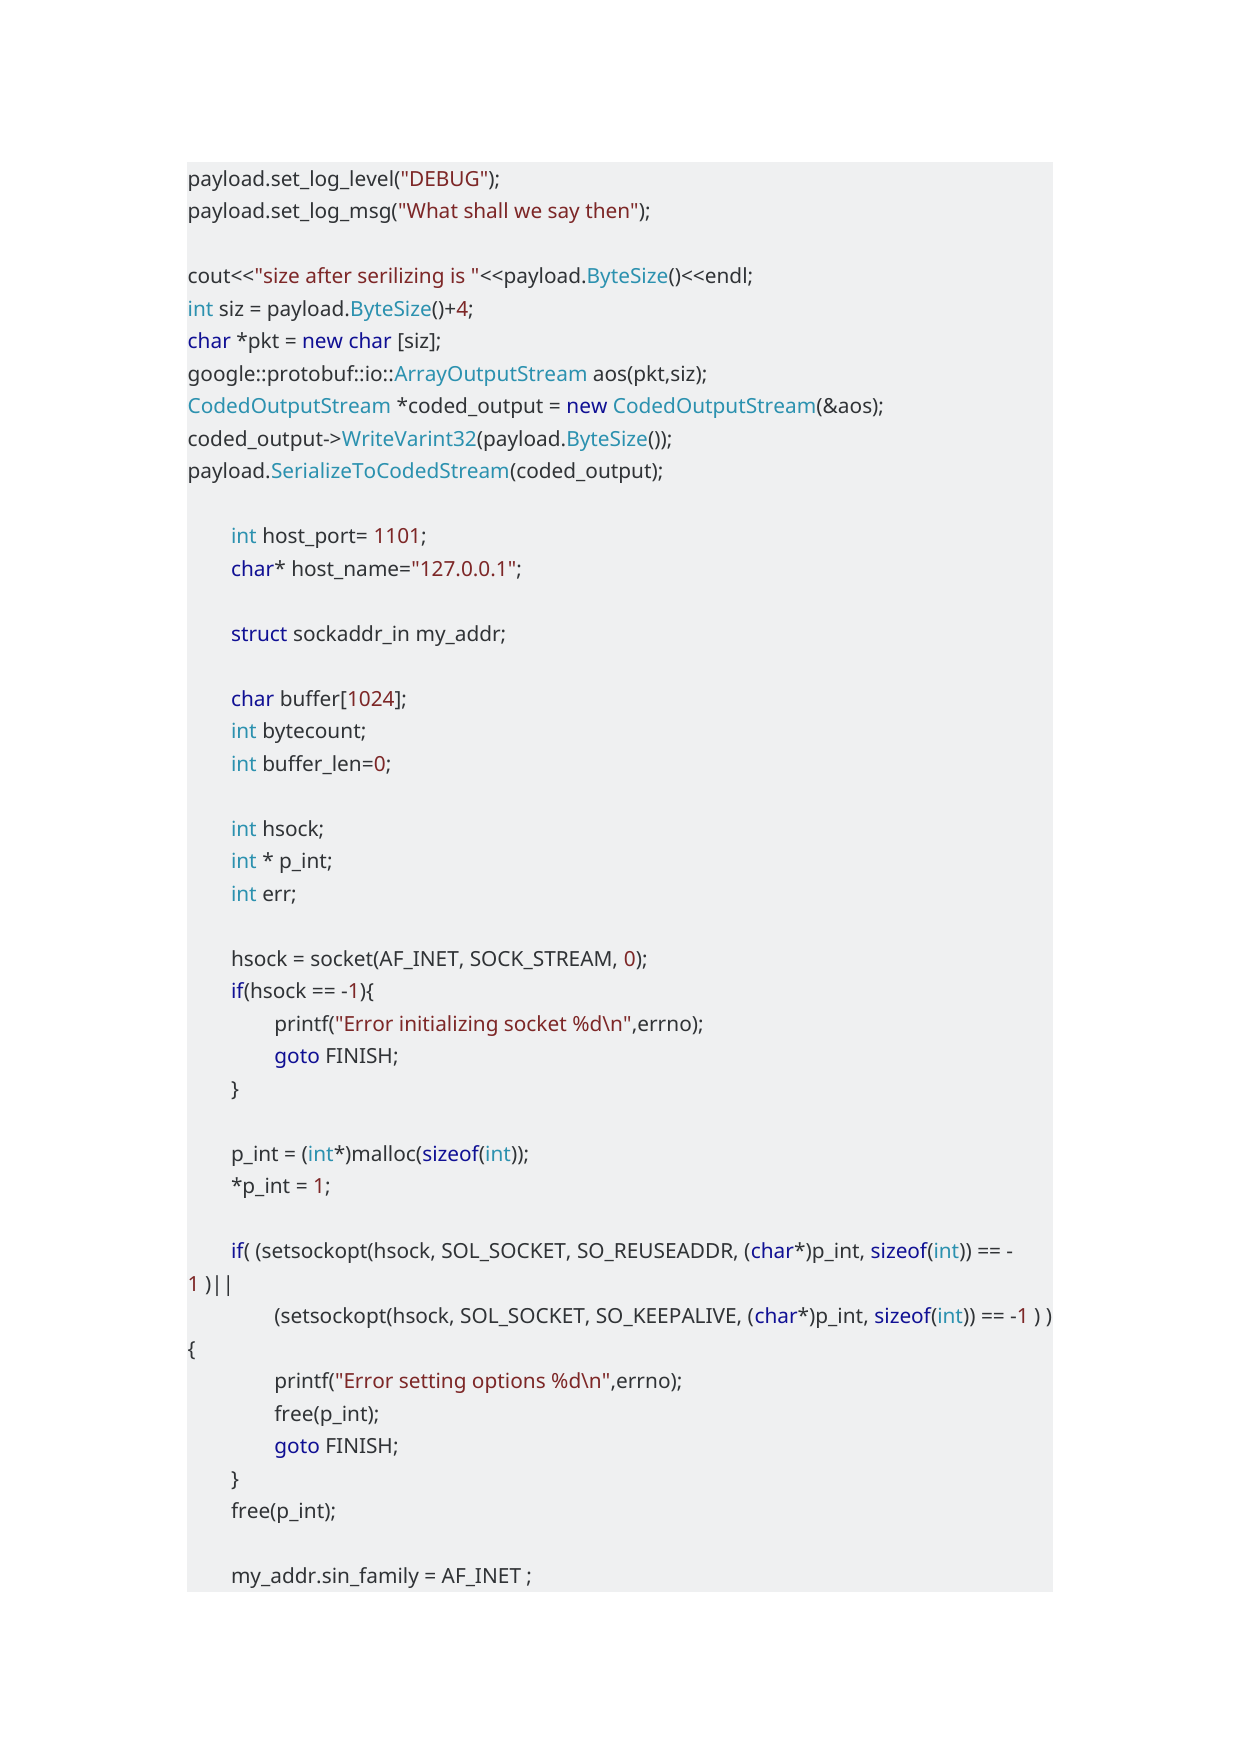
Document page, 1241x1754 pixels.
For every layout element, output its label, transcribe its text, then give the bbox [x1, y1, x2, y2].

text int err; [187, 877, 1053, 909]
text goto FINISH; [187, 1429, 1053, 1462]
text goto FINISH; [187, 1039, 1053, 1072]
text int buffer_len=0; [187, 747, 1053, 779]
text int bytecount; [187, 714, 1053, 747]
text p_int = (int*)malloc(sizeof(int)); [187, 1137, 1053, 1169]
text int hsock; [187, 812, 1053, 844]
text printf("Error setting options %d\n",errno); [187, 1364, 1053, 1397]
text payload.set_log_msg("What shall we say then"); [187, 194, 1053, 227]
text my_addr.sin_family = AF_INET ; [187, 1559, 1053, 1592]
text google::protobuf::io::ArrayOutputStream aos(pkt,siz); [187, 357, 1053, 389]
text printf("Error initializing socket %d\n",errno); [187, 1007, 1053, 1039]
text if( (setsockopt(hsock, SOL_SOCKET, SO_REUSEADDR, (char*)p_int, sizeof(int)) == -1 )|| [187, 1234, 1053, 1299]
text payload.set_log_level("DEBUG"); [187, 162, 1053, 194]
text cout<<"size after serilizing is "<<payload.ByteSize()<<endl; [187, 259, 1053, 292]
text if(hsock == -1){ [187, 974, 1053, 1007]
text } [187, 1462, 1053, 1494]
text char *pkt = new char [siz]; [187, 324, 1053, 357]
text *p_int = 1; [187, 1169, 1053, 1202]
text char buffer[1024]; [187, 682, 1053, 714]
text (setsockopt(hsock, SOL_SOCKET, SO_KEEPALIVE, (char*)p_int, sizeof(int)) == -1 ) ){ [187, 1299, 1053, 1364]
text payload.SerializeToCodedStream(coded_output); [187, 454, 1053, 487]
text int host_port= 1101; [187, 519, 1053, 552]
text free(p_int); [187, 1494, 1053, 1527]
text char* host_name="127.0.0.1"; [187, 552, 1053, 584]
text struct sockaddr_in my_addr; [187, 617, 1053, 649]
text int siz = payload.ByteSize()+4; [187, 292, 1053, 324]
text hsock = socket(AF_INET, SOCK_STREAM, 0); [187, 942, 1053, 974]
text free(p_int); [187, 1397, 1053, 1429]
text CodedOutputStream *coded_output = new CodedOutputStream(&aos); [187, 389, 1053, 422]
text int * p_int; [187, 844, 1053, 877]
text coded_output->WriteVarint32(payload.ByteSize()); [187, 422, 1053, 454]
text } [187, 1072, 1053, 1104]
